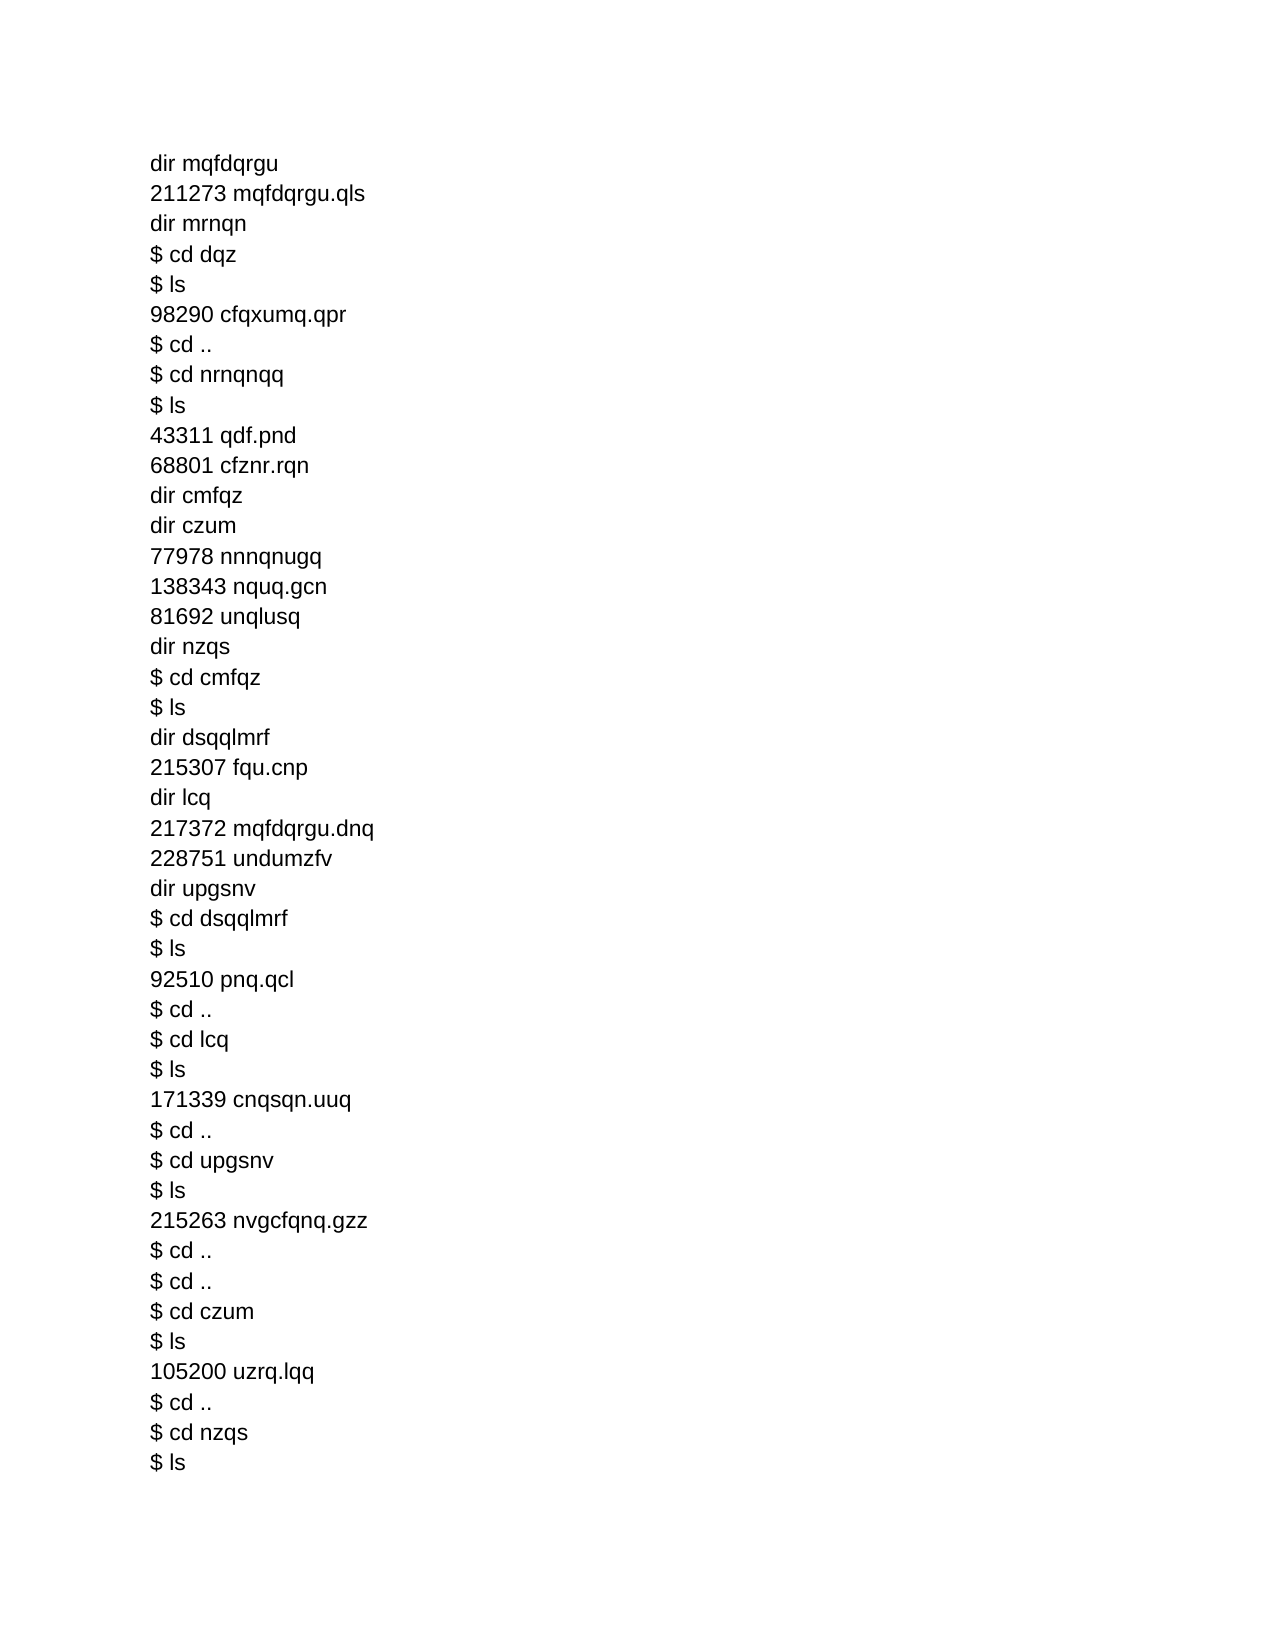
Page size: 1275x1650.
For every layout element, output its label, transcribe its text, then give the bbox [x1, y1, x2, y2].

text 98290 cfqxumq.qpr [150, 301, 1125, 327]
text $ cd dsqqlmrf [150, 905, 1125, 932]
text 171339 cnqsqn.uuq [150, 1086, 1125, 1113]
text $ cd cmfqz [150, 663, 1125, 690]
text $ cd .. [150, 1388, 1125, 1415]
text $ ls [150, 392, 1125, 418]
text 217372 mqfdqrgu.dnq [150, 814, 1125, 841]
text 211273 mqfdqrgu.qls [150, 180, 1125, 207]
text $ ls [150, 1056, 1125, 1083]
text $ ls [150, 1177, 1125, 1203]
text $ ls [150, 935, 1125, 962]
text $ ls [150, 1449, 1125, 1475]
text $ cd .. [150, 331, 1125, 358]
text dir lcq [150, 784, 1125, 811]
text $ cd .. [150, 1268, 1125, 1294]
text 68801 cfznr.rqn [150, 452, 1125, 478]
text 92510 pnq.qcl [150, 966, 1125, 992]
text 228751 undumzfv [150, 845, 1125, 871]
text 105200 uzrq.lqq [150, 1358, 1125, 1385]
text 215307 fqu.cnp [150, 754, 1125, 781]
text $ cd .. [150, 996, 1125, 1022]
text $ ls [150, 271, 1125, 297]
text dir nzqs [150, 633, 1125, 660]
text dir dsqqlmrf [150, 724, 1125, 750]
text dir upgsnv [150, 875, 1125, 901]
text dir cmfqz [150, 482, 1125, 509]
text dir mqfdqrgu [150, 150, 1125, 176]
text 215263 nvgcfqnq.gzz [150, 1207, 1125, 1234]
text 43311 qdf.pnd [150, 422, 1125, 448]
text $ cd lcq [150, 1026, 1125, 1052]
text $ cd czum [150, 1298, 1125, 1324]
text $ cd .. [150, 1237, 1125, 1264]
text dir mrnqn [150, 210, 1125, 237]
text 81692 unqlusq [150, 603, 1125, 629]
text 77978 nnnqnugq [150, 543, 1125, 569]
text $ ls [150, 1328, 1125, 1354]
text 138343 nquq.gcn [150, 573, 1125, 599]
text $ cd nzqs [150, 1419, 1125, 1445]
text $ cd .. [150, 1117, 1125, 1143]
text $ cd upgsnv [150, 1147, 1125, 1173]
text $ cd nrnqnqq [150, 361, 1125, 388]
text dir czum [150, 512, 1125, 539]
text $ ls [150, 694, 1125, 720]
text $ cd dqz [150, 241, 1125, 267]
